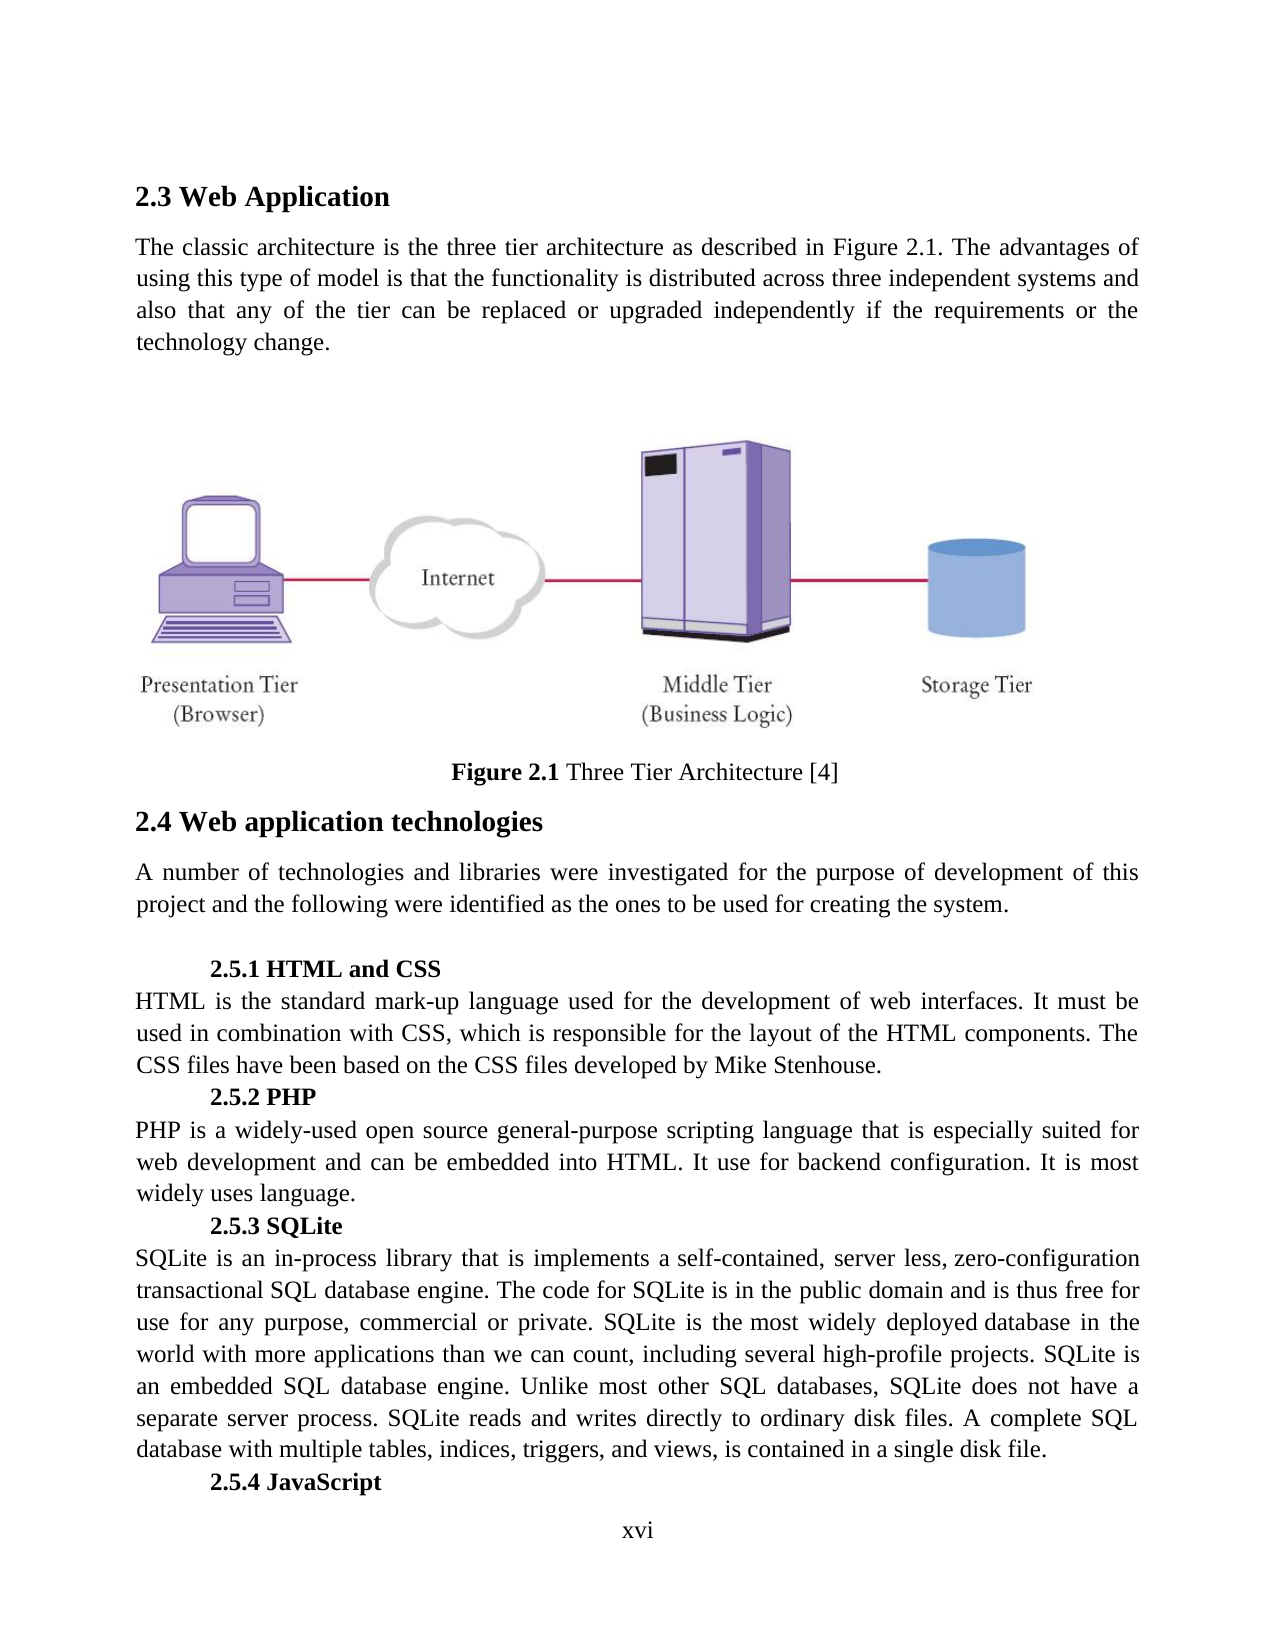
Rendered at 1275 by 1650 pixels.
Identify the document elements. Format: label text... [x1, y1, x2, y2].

text Figure 2.1 Three Tier Architecture [4] [135, 757, 1155, 785]
text 2.5.2 PHP [135, 1082, 1140, 1111]
text 2.5.4 JavaScript [135, 1467, 1140, 1496]
text A number of technologies and libraries were investigated for the purpose of development of this project and the following were identified as the ones to be used for creating the system. [135, 857, 1140, 918]
text 2.5.3 SQLite [135, 1211, 1140, 1239]
picture [135, 434, 1036, 740]
text The classic architecture is the three tier architecture as described in Figure 2.1. The advantages of using this type of model is that the functionality is distributed across three independent systems and also that any of the tier can be replaced or upgraded independently if the requirements or the technology change. [135, 232, 1140, 356]
text 2.5.1 HTML and CSS [135, 954, 1140, 982]
text PHP is a widely-used open source general-purpose scripting language that is especially suited for web development and can be embedded into HTML. It use for backend configuration. It is most widely uses language. [135, 1115, 1140, 1207]
text 2.4 Web application technologies [135, 804, 1155, 838]
text 2.3 Web Application [135, 179, 1155, 212]
text HTML is the standard mark-up language used for the development of web interfaces. It must be used in combination with CSS, which is responsible for the layout of the HTML components. The CSS files have been based on the CSS files developed by Mike Stenhouse. [135, 986, 1140, 1079]
text SQLite is an in-process library that is implements a self-contained, server less, zero-configuration transactional SQL database engine. The code for SQLite is in the public domain and is thus free for use for any purpose, commercial or private. SQLite is the most widely deployed database in the world with more applications than we can count, including several high-profile projects. SQLite is an embedded SQL database engine. Unlike most other SQL databases, SQLite does not have a separate server process. SQLite reads and writes directly to ordinary disk files. A complete SQL database with multiple tables, indices, triggers, and views, is contained in a single disk file. [135, 1243, 1140, 1463]
